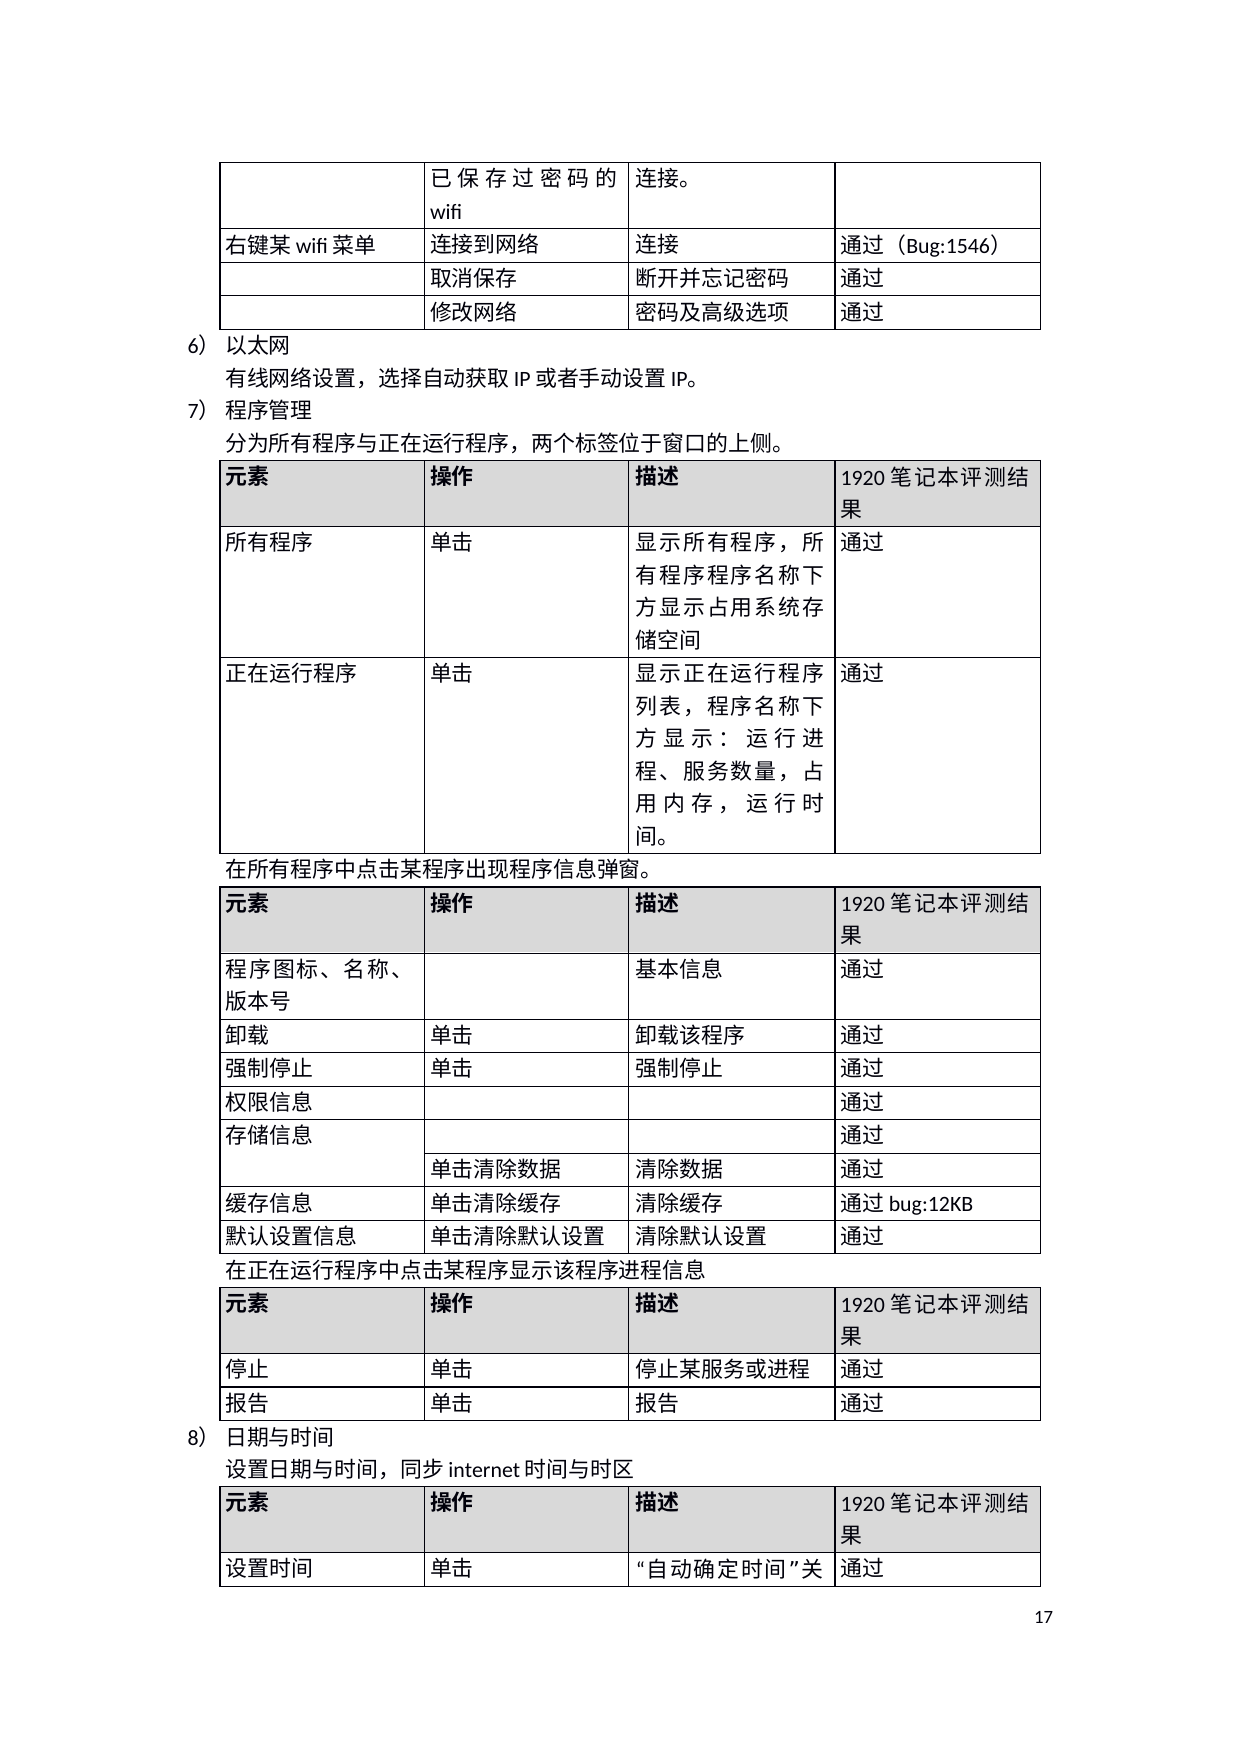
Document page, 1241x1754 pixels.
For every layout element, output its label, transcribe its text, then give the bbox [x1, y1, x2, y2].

table_cell 通过 [836, 163, 1040, 228]
table_cell 取消保存 [425, 263, 628, 295]
table_cell [629, 1087, 834, 1119]
table_cell 连接时单击另外的已保存过密码的wifi [425, 163, 628, 228]
table_header 1920笔记本评测结果 [836, 888, 1040, 952]
table_cell 单击 [425, 658, 628, 853]
table_cell 程序图标、名称、版本号 [221, 954, 424, 1018]
table_header 1920笔记本评测结果 [836, 1487, 1040, 1552]
table_cell 通过 [836, 1553, 1040, 1586]
table_cell 单击 [425, 527, 628, 657]
table_cell 通过 [836, 296, 1040, 329]
list 在所有程序中点击某程序出现程序信息弹窗。 [225, 854, 1053, 886]
table_cell 通过 [836, 1020, 1040, 1052]
table_cell 通过 [836, 1053, 1040, 1086]
table_cell 强制停止 [221, 1053, 424, 1086]
table_header 元素 [221, 1487, 424, 1552]
table_cell 通过 [836, 1388, 1040, 1420]
table_header 描述 [629, 888, 834, 952]
table_header 1920笔记本评测结果 [836, 461, 1040, 526]
list 分为所有程序与正在运行程序，两个标签位于窗口的上侧。 [225, 427, 1053, 460]
table_cell 通过 [836, 263, 1040, 295]
table_cell 通过 [836, 658, 1040, 853]
table_cell [221, 296, 424, 329]
table_header 元素 [221, 1288, 424, 1353]
table_cell 单击 [425, 1388, 628, 1420]
table_cell 卸载 [221, 1020, 424, 1052]
list 程序管理 [187, 395, 1053, 427]
table_header 描述 [629, 1288, 834, 1353]
table_cell 单击清除数据 [425, 1154, 628, 1186]
table_cell 卸载该程序 [629, 1020, 834, 1052]
table_header 元素 [221, 461, 424, 526]
table_header 操作 [425, 1487, 628, 1552]
table_cell [629, 1120, 834, 1153]
table_cell 通过 [836, 1087, 1040, 1119]
table_cell 无需输入密码即可连接。 [629, 163, 834, 228]
table_cell 断开并忘记密码 [629, 263, 834, 295]
table_cell 通过 [836, 1154, 1040, 1186]
table_cell 单击 [425, 1553, 628, 1586]
table_header 1920笔记本评测结果 [836, 1288, 1040, 1353]
table_cell [221, 263, 424, 295]
table_cell 连接到网络 [425, 229, 628, 262]
table_cell 设置时间 [221, 1553, 424, 1586]
table_cell 所有程序 [221, 527, 424, 657]
table_header 操作 [425, 1288, 628, 1353]
table_cell 清除数据 [629, 1154, 834, 1186]
table_cell 默认设置信息 [221, 1221, 424, 1253]
table_cell 通过（Bug:1546） [836, 229, 1040, 262]
table_cell [425, 1087, 628, 1119]
table_cell 停止 [221, 1354, 424, 1386]
table_cell [425, 954, 628, 1018]
table_header 操作 [425, 888, 628, 952]
table_cell 强制停止 [629, 1053, 834, 1086]
table_header 元素 [221, 888, 424, 952]
table_cell 单击 [425, 1020, 628, 1052]
table_cell 通过 [836, 1221, 1040, 1253]
table_cell 密码及高级选项 [629, 296, 834, 329]
table_cell 停止某服务或进程 [629, 1354, 834, 1386]
table_header 描述 [629, 1487, 834, 1552]
table_cell 通过 [836, 1354, 1040, 1386]
table_cell 显示所有程序，所有程序程序名称下方显示占用系统存储空间 [629, 527, 834, 657]
table_cell 显示正在运行程序列表，程序名称下方显示：运行进程、服务数量，占用内存，运行时间。 [629, 658, 834, 853]
table_cell 基本信息 [629, 954, 834, 1018]
table_cell 单击清除默认设置 [425, 1221, 628, 1253]
list 设置日期与时间，同步internet时间与时区 [225, 1453, 1053, 1486]
table_cell 单击 [425, 1354, 628, 1386]
table_cell 正在运行程序 [221, 658, 424, 853]
table_cell 报告 [221, 1388, 424, 1420]
list 有线网络设置，选择自动获取IP或者手动设置IP。 [225, 362, 1053, 395]
table_cell 清除默认设置 [629, 1221, 834, 1253]
list 以太网 [187, 330, 1053, 362]
table_cell 权限信息 [221, 1087, 424, 1119]
table_cell 通过 [836, 1120, 1040, 1153]
table_cell 右键某wifi菜单 [221, 229, 424, 262]
table_cell 单击 [425, 1053, 628, 1086]
table_cell [425, 1120, 628, 1153]
table_cell 单击清除缓存 [425, 1187, 628, 1220]
table_cell 通过 [836, 527, 1040, 657]
table_cell 清除缓存 [629, 1187, 834, 1220]
table_cell 通过bug:12KB [836, 1187, 1040, 1220]
list 日期与时间 [187, 1421, 1053, 1453]
table_cell 缓存信息 [221, 1187, 424, 1220]
table_cell 修改网络 [425, 296, 628, 329]
table_cell 通过 [836, 954, 1040, 1018]
table_header 描述 [629, 461, 834, 526]
list 在正在运行程序中点击某程序显示该程序进程信息 [225, 1254, 1053, 1287]
table_cell “自动确定时间”关闭后方可设置 [629, 1553, 834, 1586]
table_header 操作 [425, 461, 628, 526]
table_cell 连接 [629, 229, 834, 262]
table_cell 存储信息 [221, 1120, 424, 1186]
table_cell 报告 [629, 1388, 834, 1420]
